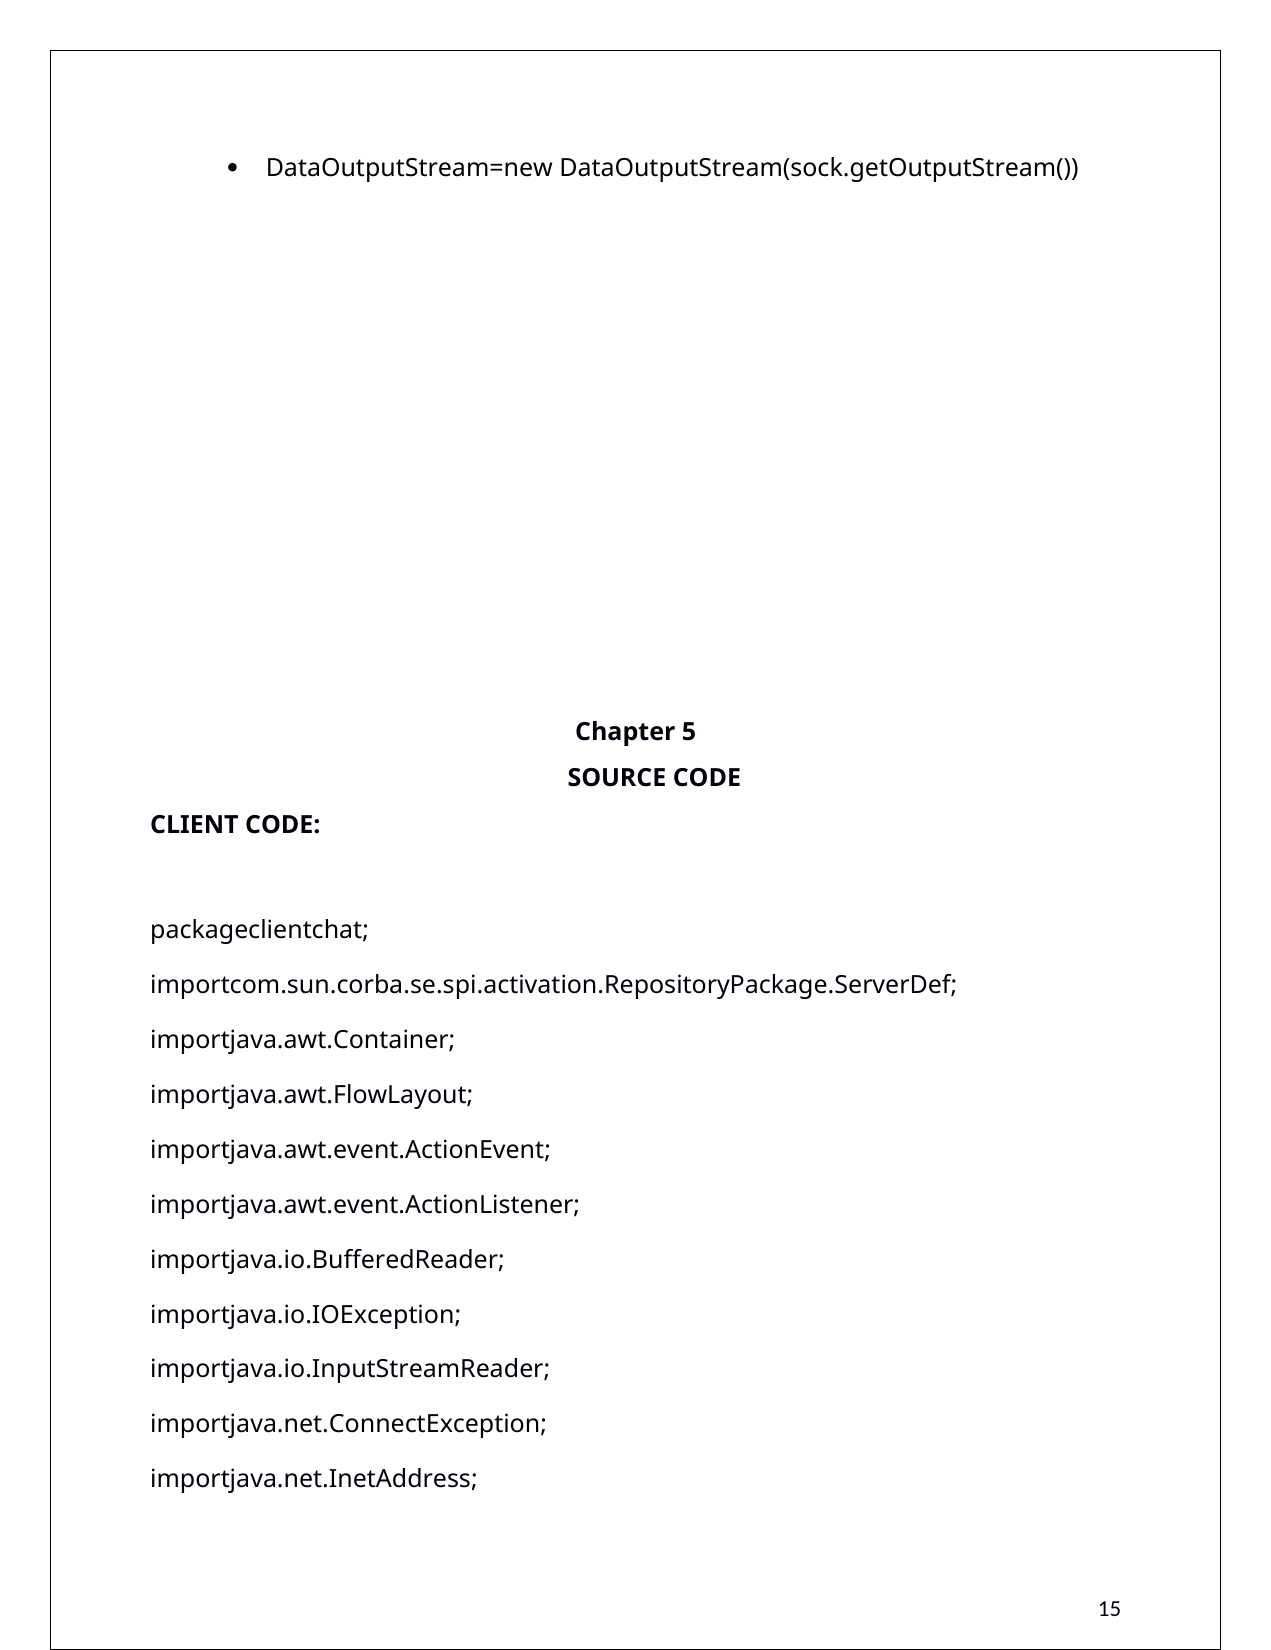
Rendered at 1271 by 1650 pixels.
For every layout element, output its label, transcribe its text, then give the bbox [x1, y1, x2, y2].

list DataOutputStream=new DataOutputStream(sock.getOutputStream()) [228, 150, 1121, 184]
text importjava.net.ConnectException; [150, 1406, 1121, 1440]
text importjava.awt.Container; [150, 1022, 1121, 1056]
text importjava.awt.event.ActionListener; [150, 1186, 1121, 1221]
text CLIENT CODE: [150, 806, 1121, 840]
text Chapter 5 [150, 713, 1121, 747]
text SOURCE CODE [187, 760, 1121, 794]
text importjava.io.BufferedReader; [150, 1241, 1121, 1275]
text importcom.sun.corba.se.spi.activation.RepositoryPackage.ServerDef; [150, 967, 1121, 1001]
text importjava.awt.FlowLayout; [150, 1077, 1121, 1111]
text importjava.net.InetAddress; [150, 1461, 1121, 1495]
text importjava.awt.event.ActionEvent; [150, 1132, 1121, 1166]
text packageclientchat; [150, 912, 1121, 946]
text importjava.io.IOException; [150, 1296, 1121, 1330]
text importjava.io.InputStreamReader; [150, 1351, 1121, 1385]
